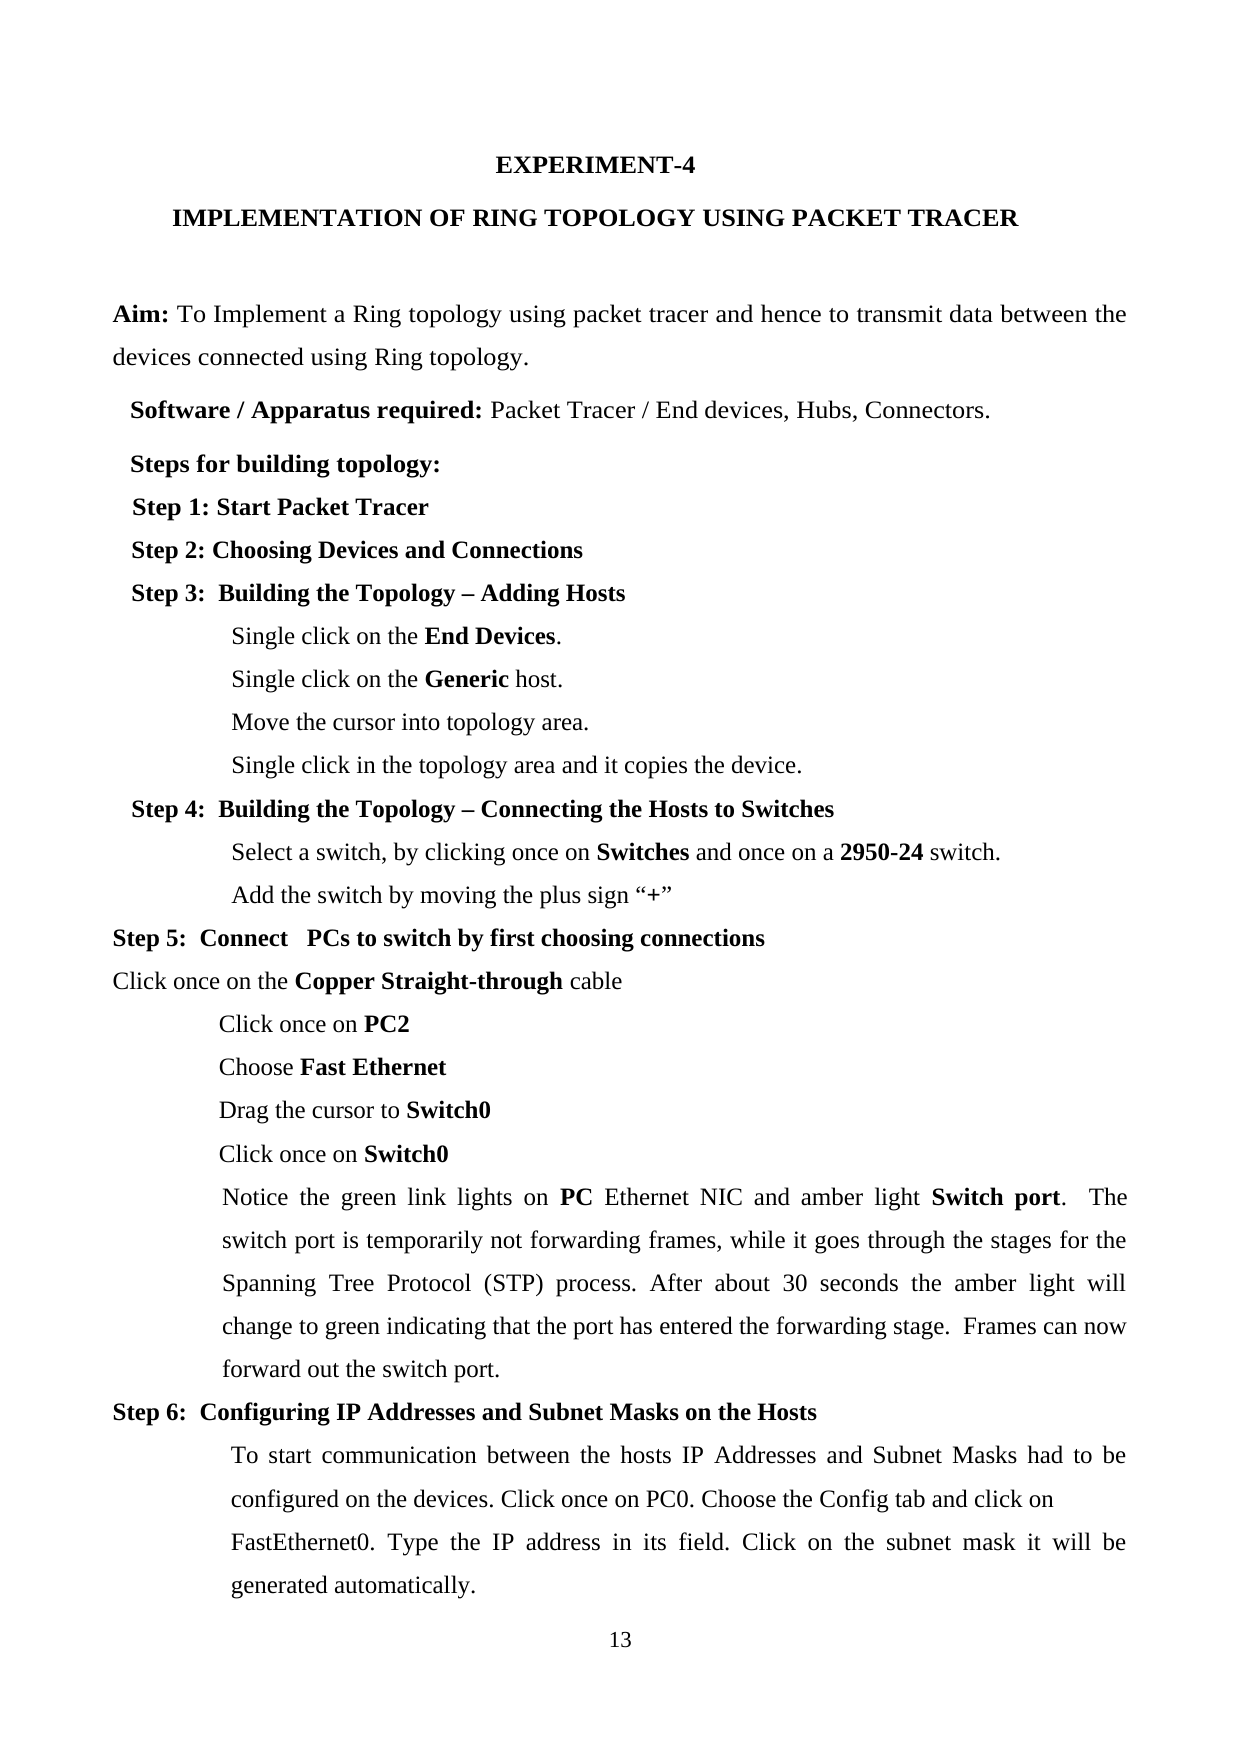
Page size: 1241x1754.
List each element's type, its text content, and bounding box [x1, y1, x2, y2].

text Select a switch, by clicking once on Switches and once on a 2950-24 switch. [112, 837, 1128, 866]
text Single click in the topology area and it copies the device. [112, 751, 1128, 779]
text Step 4: Building the Topology – Connecting the Hosts to Switches [112, 794, 1128, 822]
text Click once on PC2 [187, 1009, 1128, 1038]
text Step 2: Choosing Devices and Connections [112, 535, 1128, 564]
text Step 5: Connect PCs to switch by first choosing connections [112, 923, 1128, 952]
text Single click on the Generic host. [112, 664, 1128, 693]
text FastEthernet0. Type the IP address in its field. Click on the subnet mask it will be generated automatically. [231, 1527, 1128, 1599]
text EXPERIMENT-4 [130, 150, 1061, 179]
text Steps for building topology: [130, 449, 1061, 477]
text Step 1: Start Packet Tracer [112, 492, 1128, 521]
text Move the cursor into topology area. [112, 707, 1128, 736]
text Software / Apparatus required: Packet Tracer / End devices, Hubs, Connectors. [130, 396, 1061, 424]
text Step 3: Building the Topology – Adding Hosts [112, 578, 1128, 607]
text Click once on Switch0 [112, 1139, 1128, 1167]
text Notice the green link lights on PC Ethernet NIC and amber light Switch port. The switch port is temporarily not forwarding frames, while it goes through the stages for the Spanning Tree Protocol (STP) process. After about 30 seconds the amber light will change to green indicating that the port has entered the forwarding stage. Frames can now forward out the switch port. [222, 1182, 1128, 1383]
text Drag the cursor to Switch0 [187, 1096, 1128, 1124]
text Single click on the End Devices. [112, 621, 1128, 650]
text IMPLEMENTATION OF RING TOPOLOGY USING PACKET TRACER [130, 203, 1061, 232]
text Click once on the Copper Straight-through cable [112, 966, 1128, 995]
text Step 6: Configuring IP Addresses and Subnet Masks on the Hosts [112, 1397, 1128, 1426]
text Choose Fast Ethernet [187, 1052, 1128, 1081]
text Add the switch by moving the plus sign “+” [112, 880, 1128, 909]
text Aim: To Implement a Ring topology using packet tracer and hence to transmit data between the devices connected using Ring topology. [112, 299, 1128, 371]
text To start communication between the hosts IP Addresses and Subnet Masks had to be configured on the devices. Click once on PC0. Choose the Config tab and click on [231, 1441, 1128, 1512]
